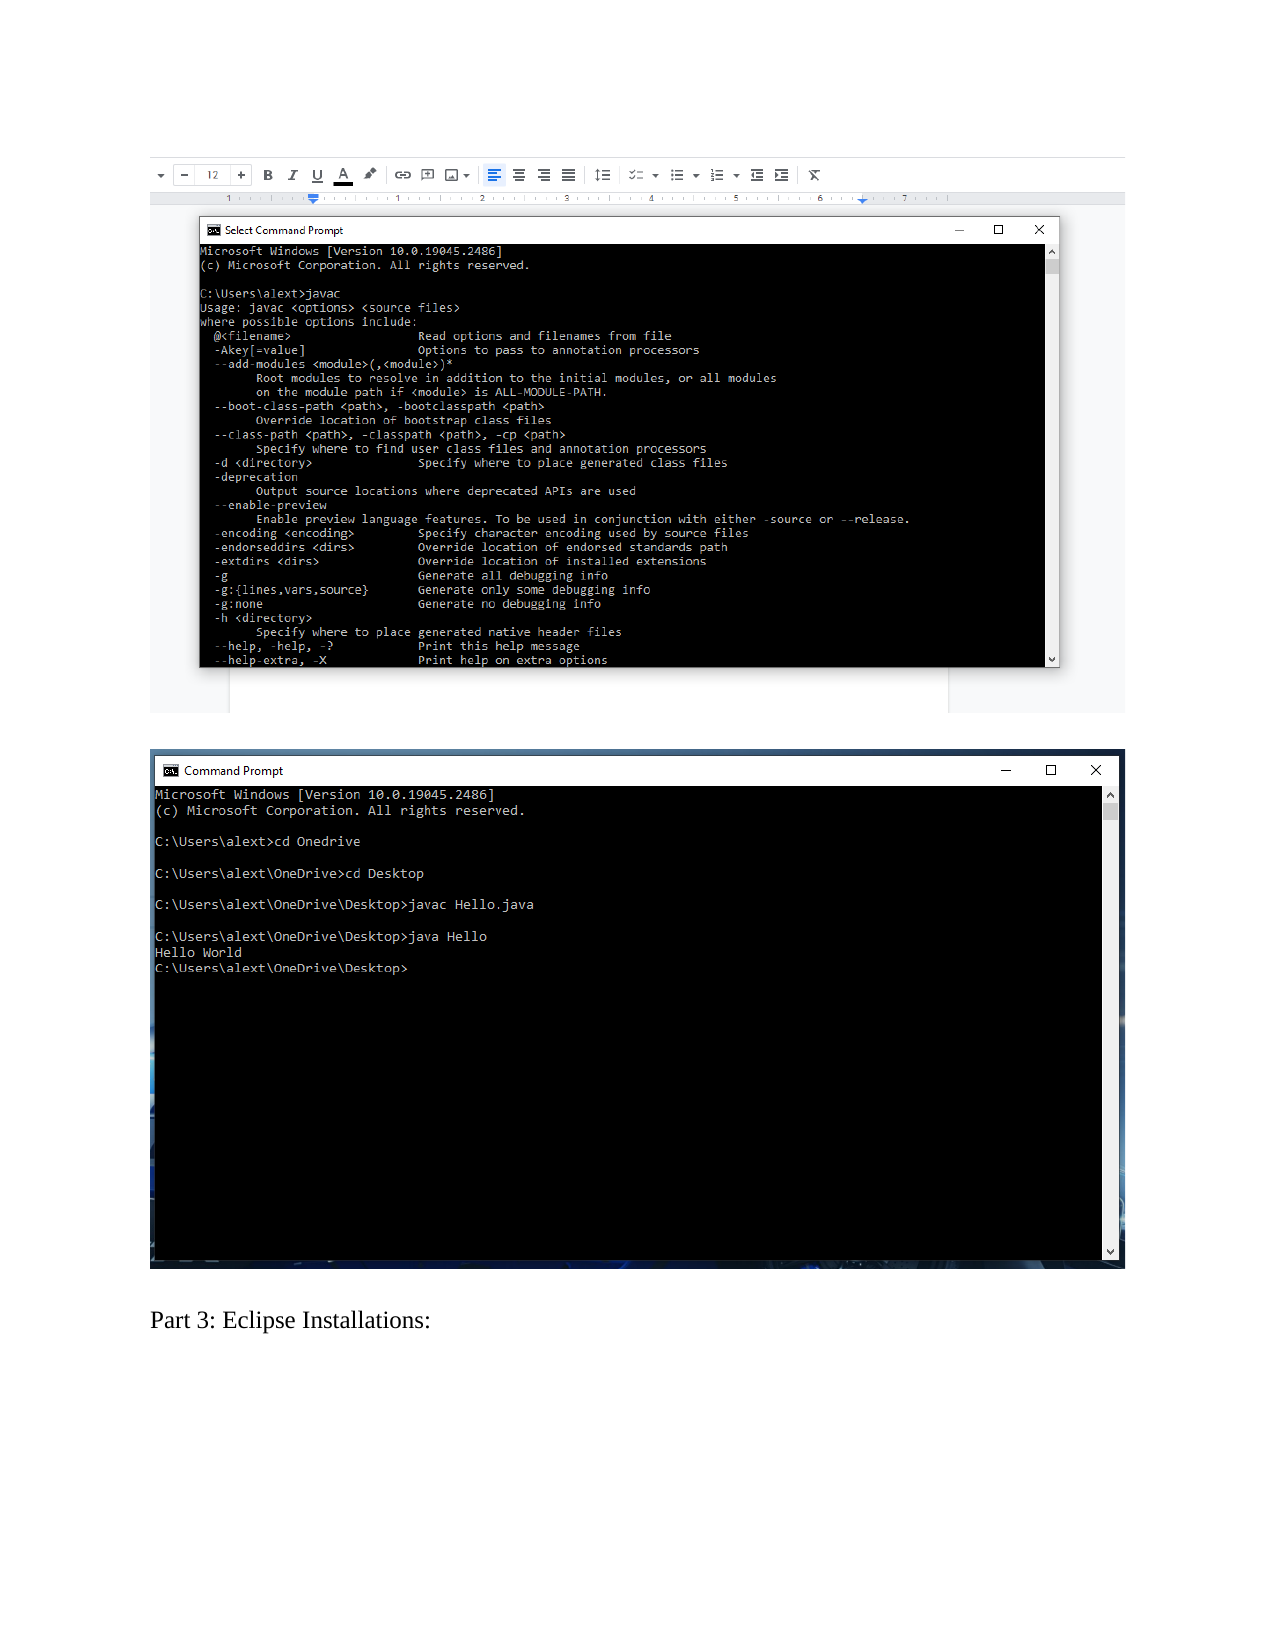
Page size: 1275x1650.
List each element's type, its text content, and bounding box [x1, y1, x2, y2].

picture [150, 150, 1125, 713]
text Part 3: Eclipse Installations: [150, 1305, 1125, 1334]
picture [150, 749, 1125, 1269]
